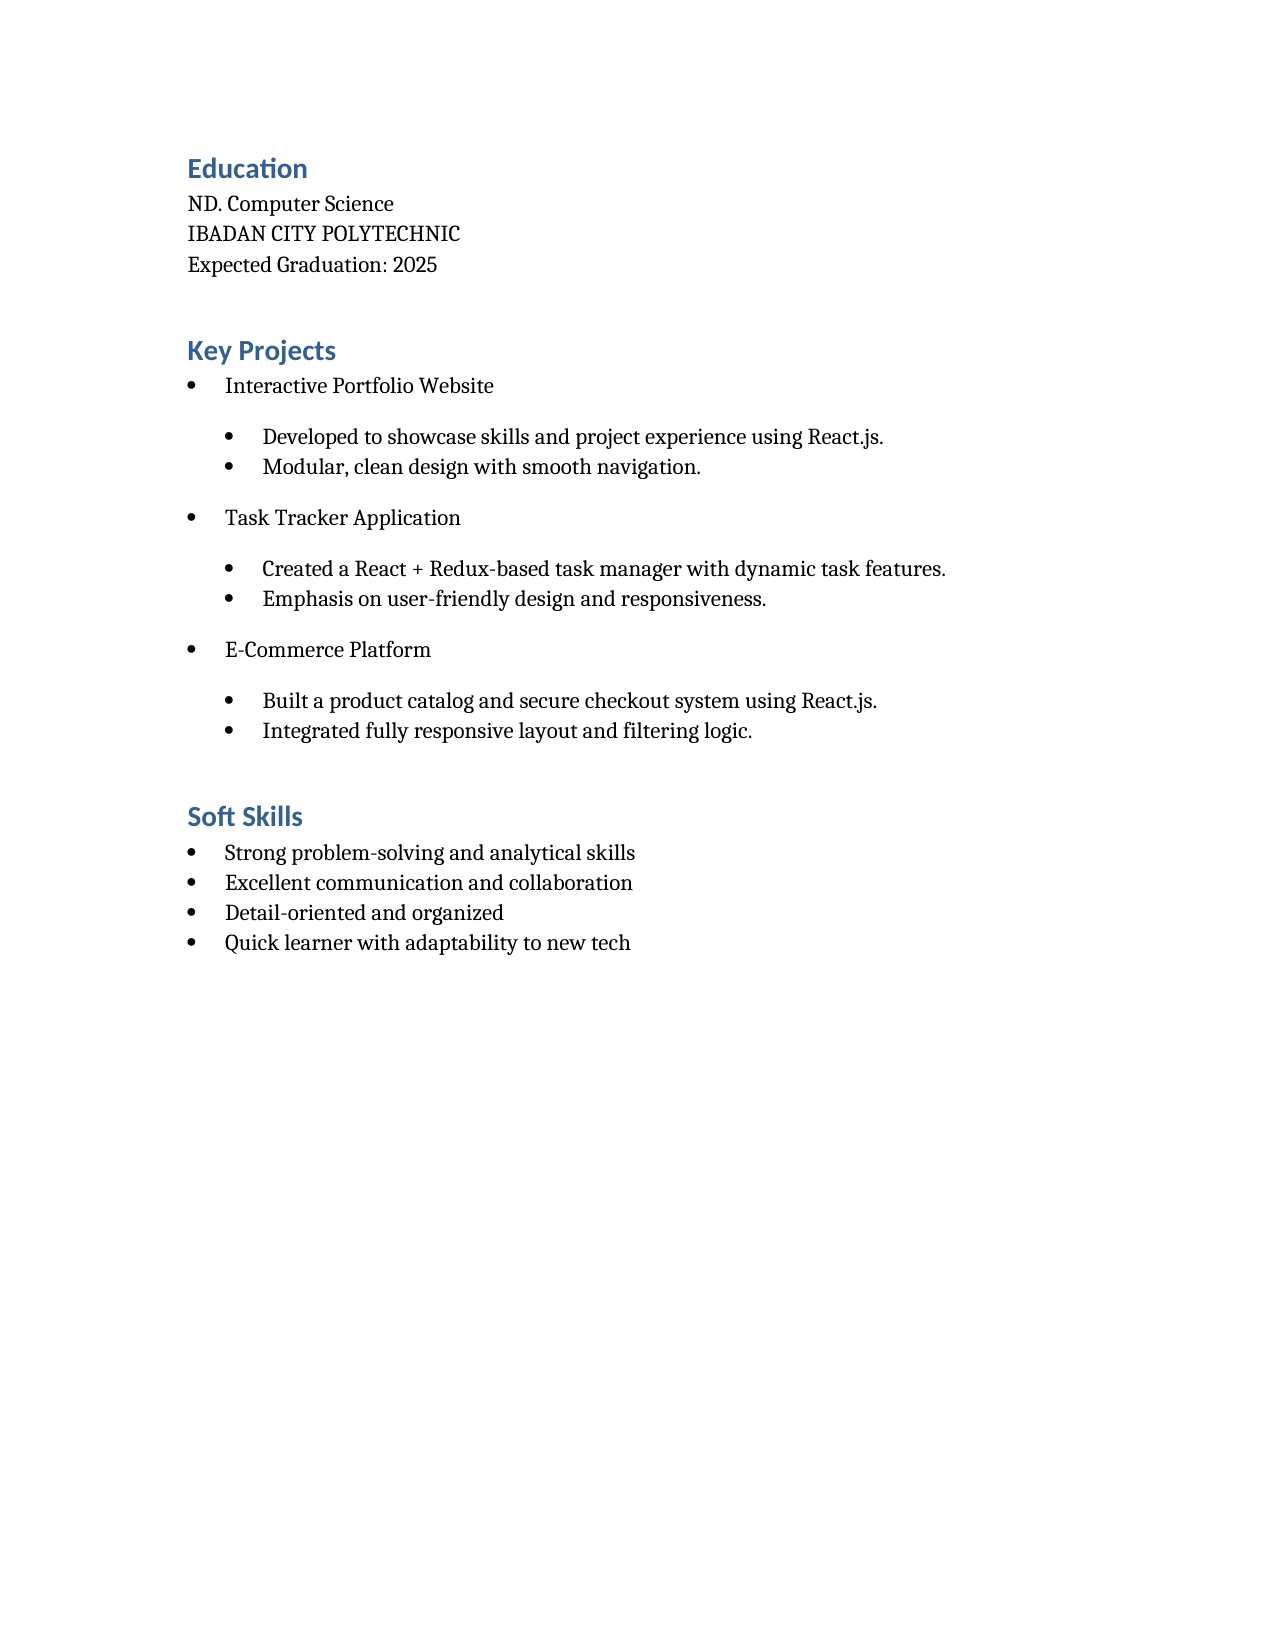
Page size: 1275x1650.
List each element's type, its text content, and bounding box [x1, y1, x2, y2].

list Task Tracker Application [187, 505, 1087, 531]
list Emphasis on user-friendly design and responsiveness. [225, 586, 1087, 612]
list Developed to showcase skills and project experience using React.js. [225, 423, 1087, 450]
list Interactive Portfolio Website [187, 372, 1087, 399]
list Built a product catalog and secure checkout system using React.js. [225, 688, 1087, 714]
subtitle Education [187, 150, 1087, 186]
list Quick learner with adaptability to new tech [187, 930, 1087, 956]
subtitle Key Projects [187, 332, 1087, 367]
list Modular, clean design with smooth navigation. [225, 454, 1087, 480]
list Integrated fully responsive layout and filtering logic. [225, 718, 1087, 745]
subtitle Soft Skills [187, 798, 1087, 834]
list Created a React + Redux-based task manager with dynamic task features. [225, 556, 1087, 582]
list E-Commerce Platform [187, 637, 1087, 663]
list Detail-oriented and organized [187, 900, 1087, 926]
list Excellent communication and collaboration [187, 870, 1087, 896]
text ND. Computer Science IBADAN CITY POLYTECHNIC Expected Graduation: 2025 [187, 191, 1087, 278]
list Strong problem-solving and analytical skills [187, 839, 1087, 866]
